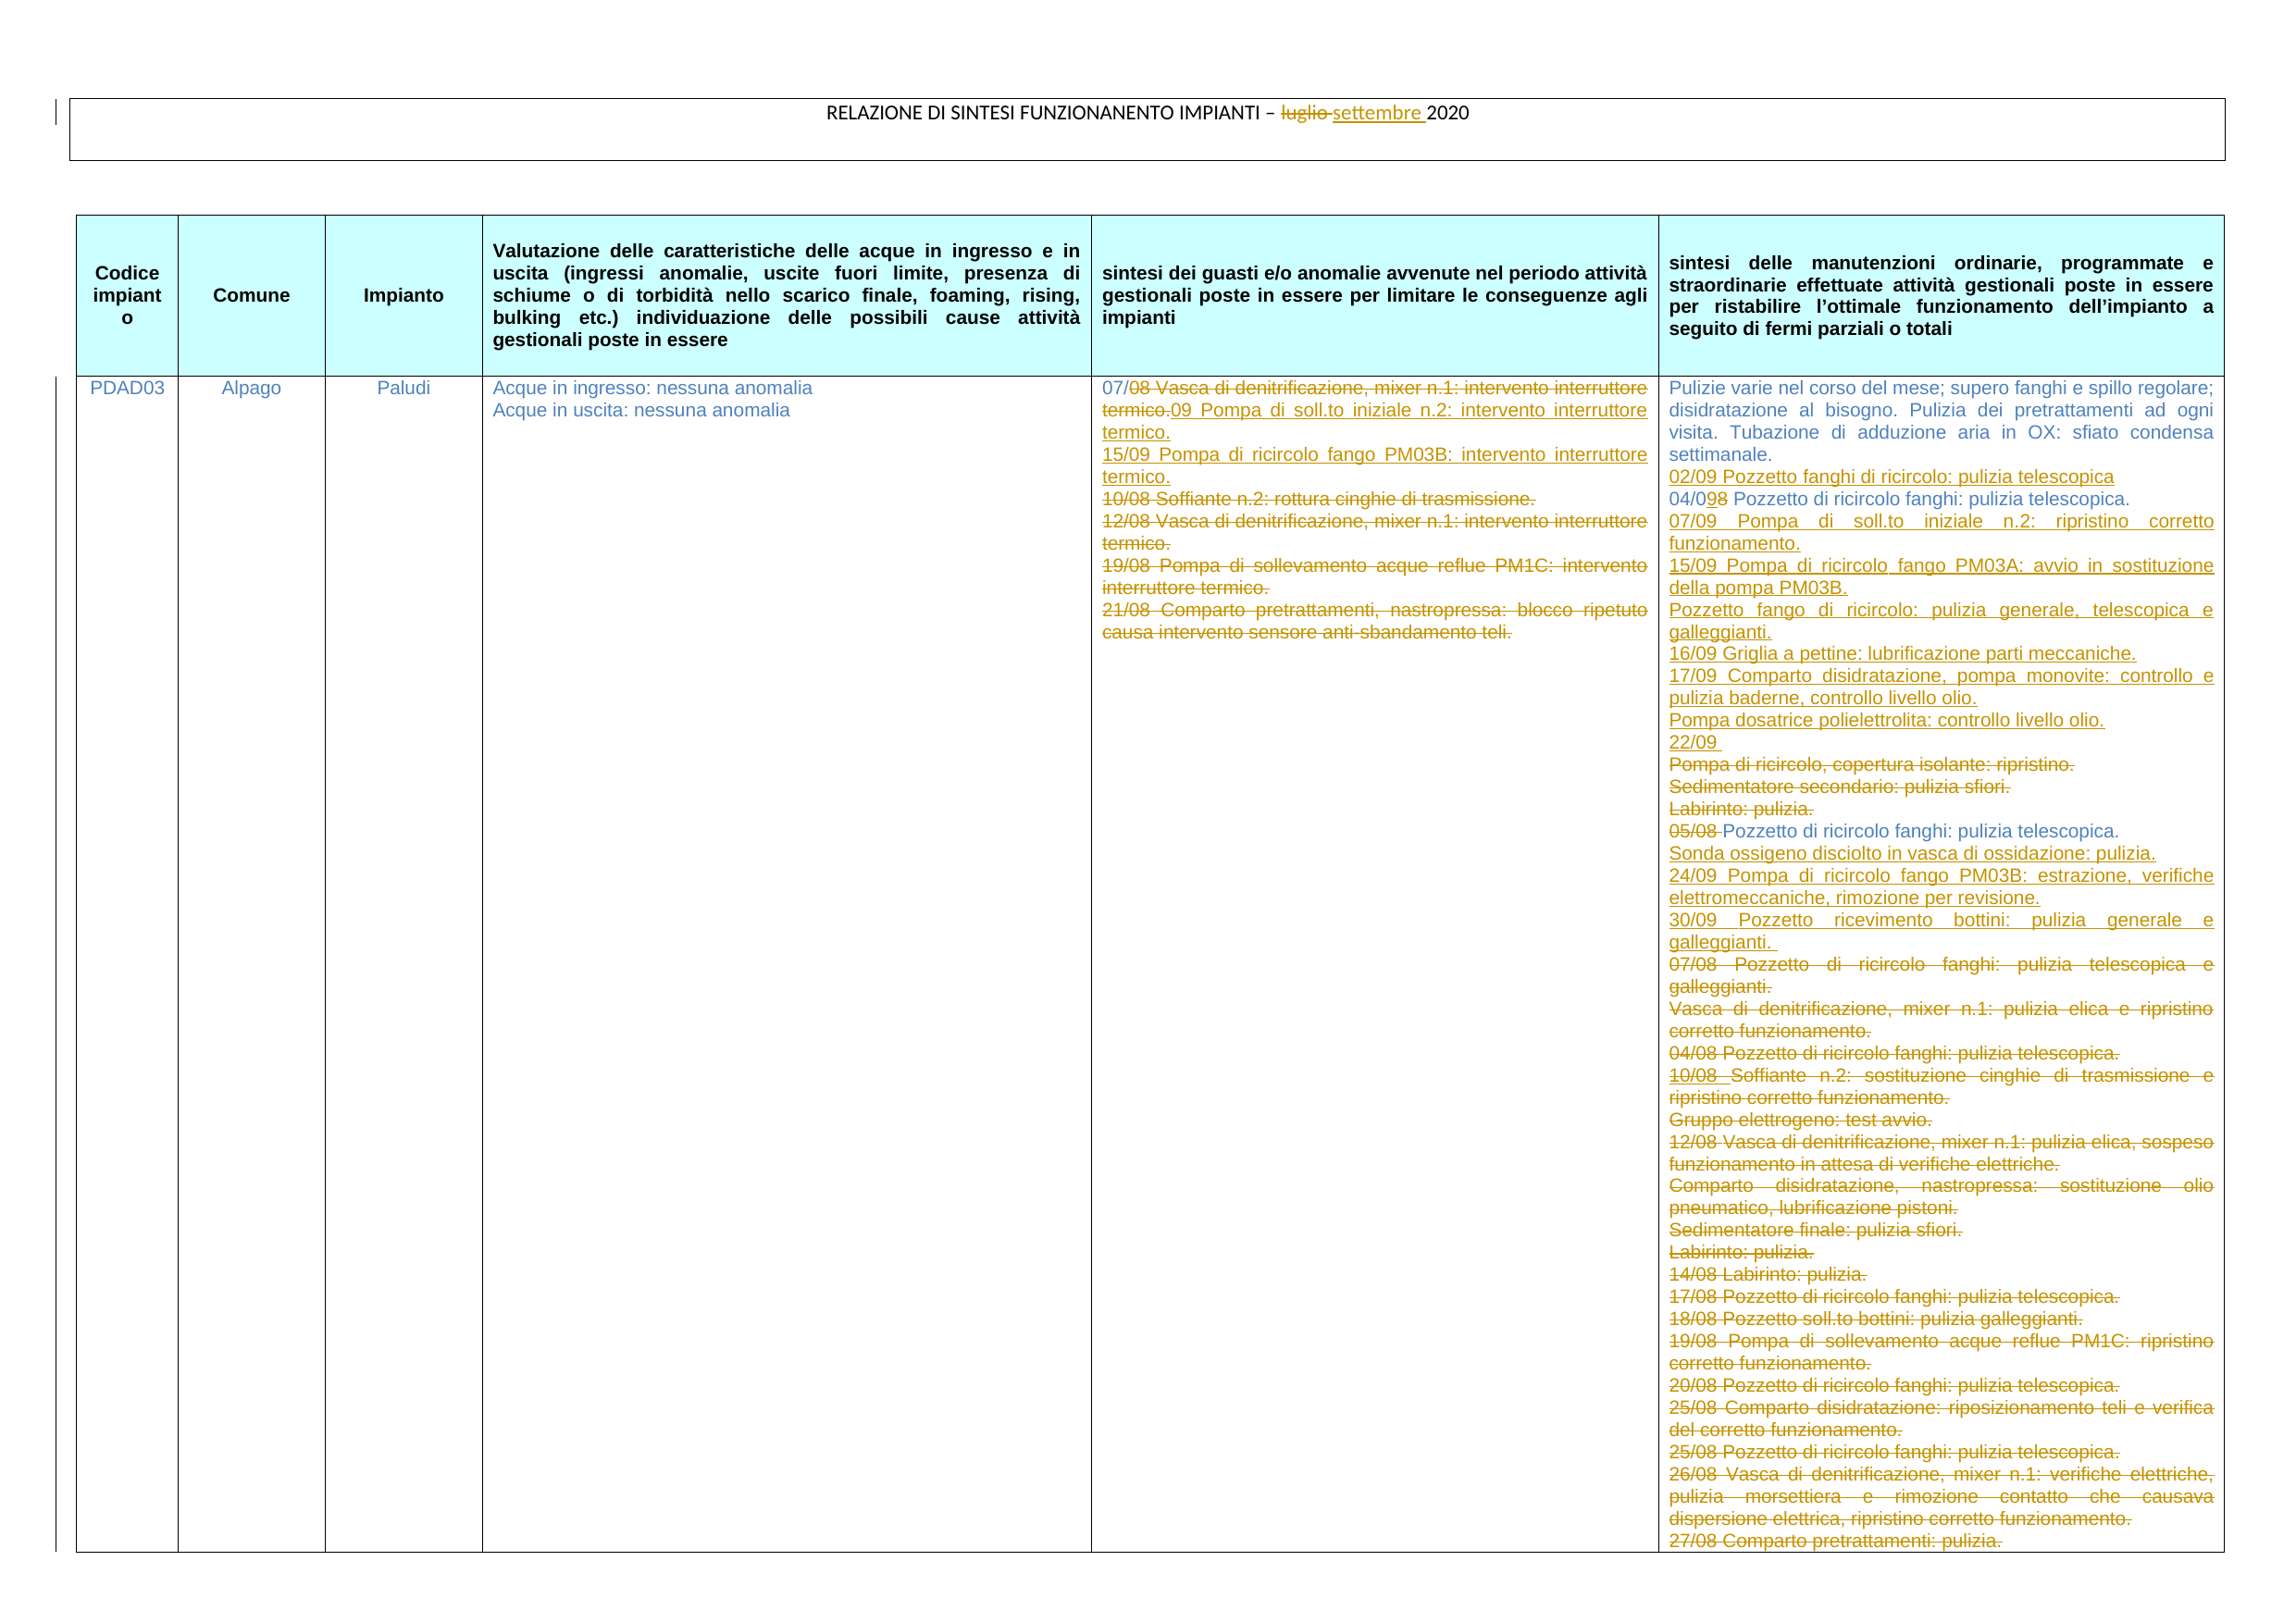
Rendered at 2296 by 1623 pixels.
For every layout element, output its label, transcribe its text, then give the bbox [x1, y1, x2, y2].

table_cell 07/ [1092, 377, 1658, 1552]
table_header sintesi delle manutenzioni ordinarie, programmate e straordinarie effettuate attività gestionali poste in essere per ristabilire l’ottimale funzionamento dell’impianto a seguito di fermi parziali o totali [1659, 216, 2224, 376]
table_cell Paludi [326, 377, 482, 1552]
table_header Valutazione delle caratteristiche delle acque in ingresso e in uscita (ingressi anomalie, uscite fuori limite, presenza di schiume o di torbidità nello scarico finale, foaming, rising, bulking etc.) individuazione delle possibili cause attività gestionali poste in essere [483, 216, 1091, 376]
table_header Codice impianto [77, 216, 178, 376]
table_cell Acque in ingresso: nessuna anomalia Acque in uscita: nessuna anomalia [483, 377, 1091, 1552]
table_header Comune [179, 216, 325, 376]
table_cell Alpago [179, 377, 325, 1552]
table_header Impianto [326, 216, 482, 376]
table_header sintesi dei guasti e/o anomalie avvenute nel periodo attività gestionali poste in essere per limitare le conseguenze agli impianti [1092, 216, 1658, 376]
table_cell PDAD03 [77, 377, 178, 1552]
